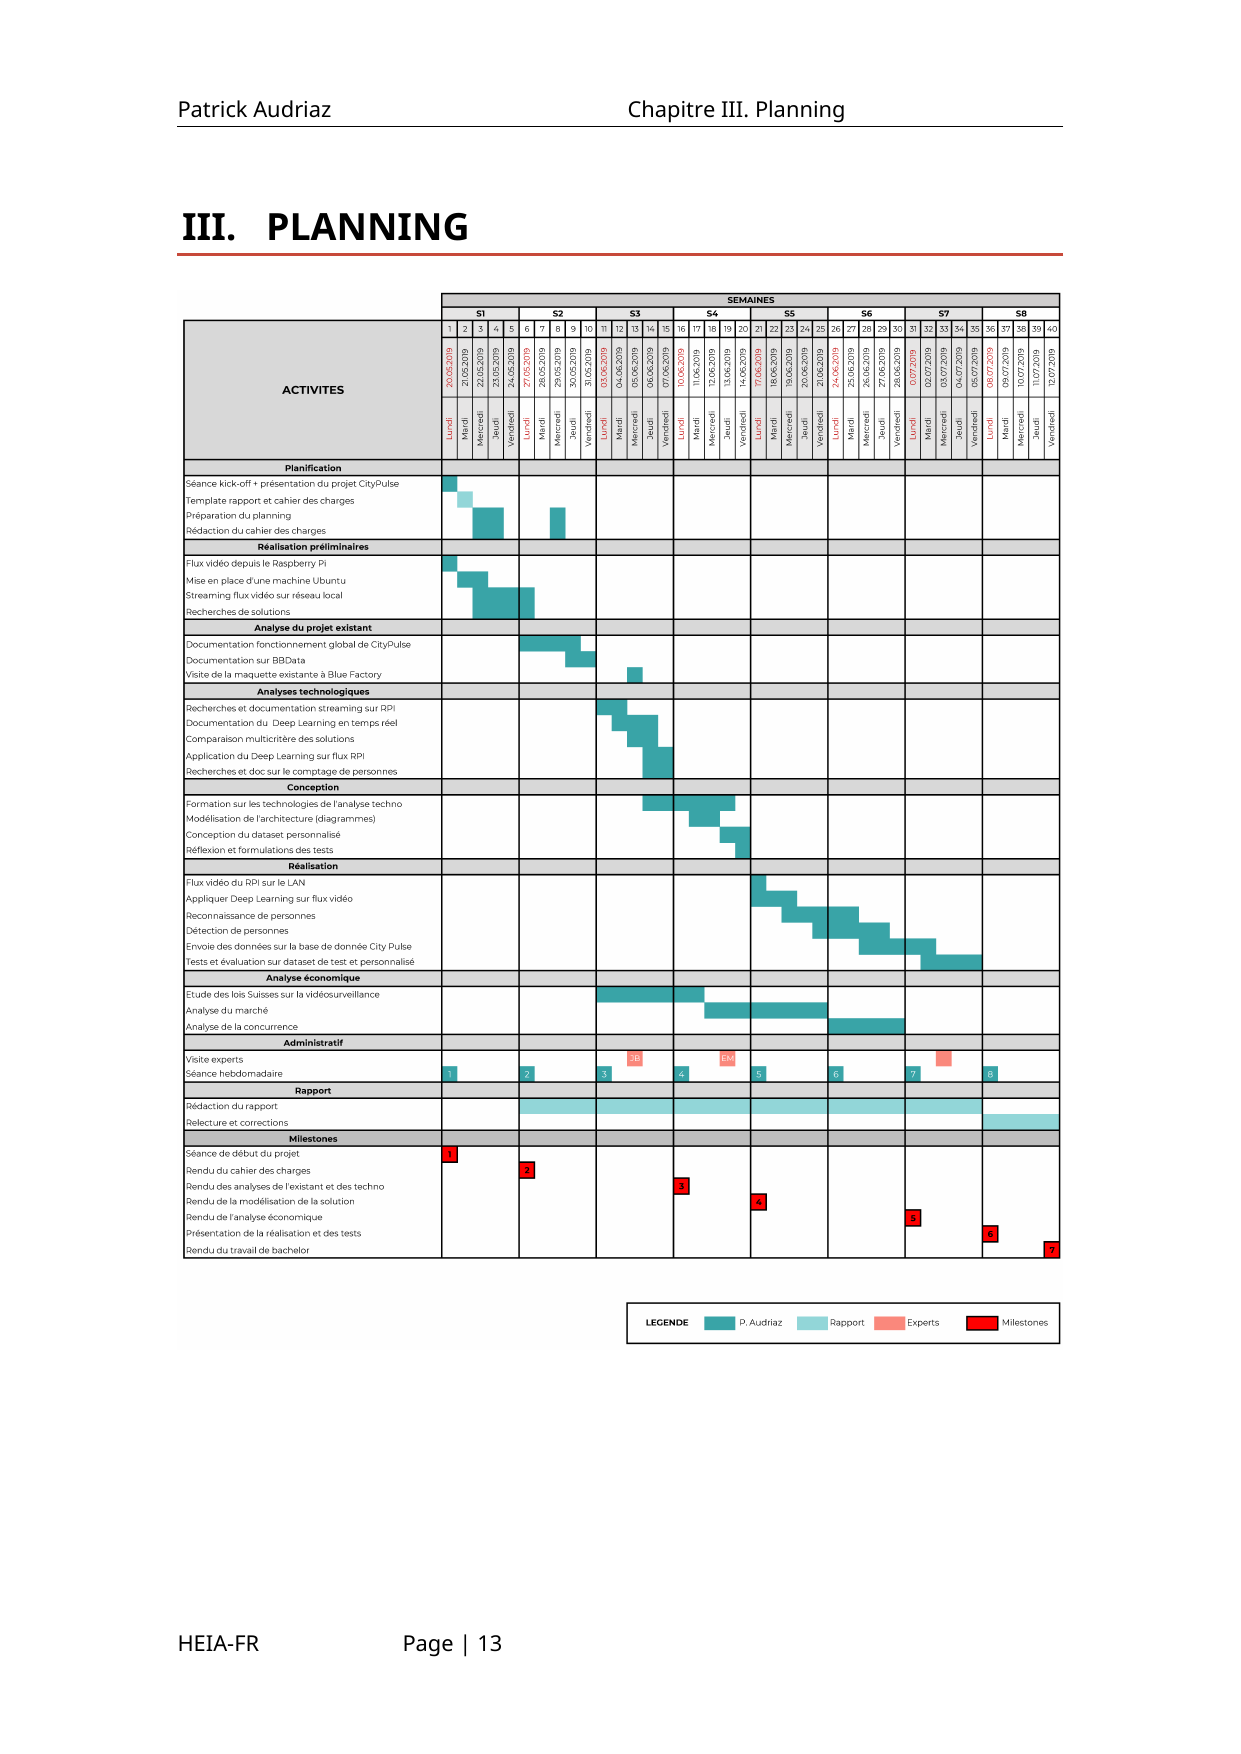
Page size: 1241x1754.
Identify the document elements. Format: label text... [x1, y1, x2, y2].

subtitle Planning [177, 200, 1063, 253]
picture [177, 290, 1064, 1350]
